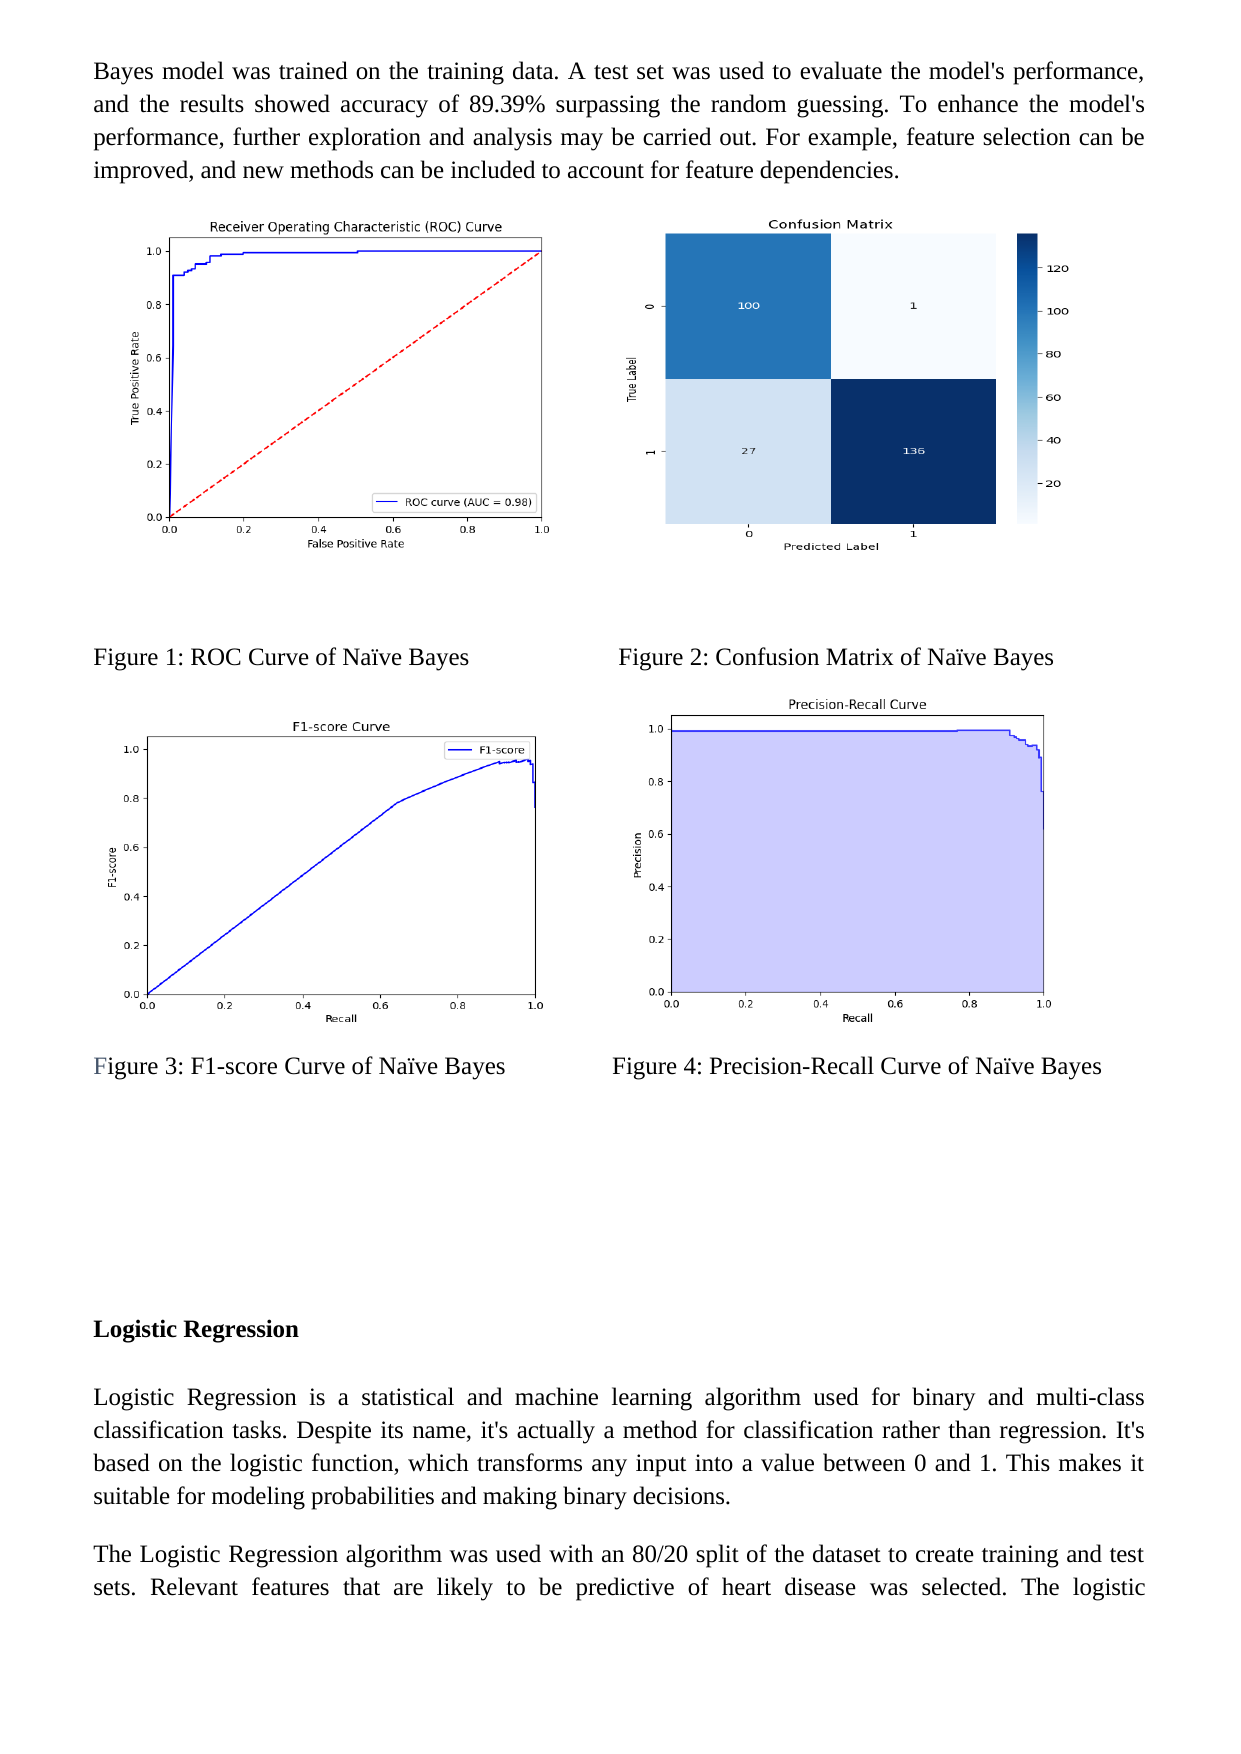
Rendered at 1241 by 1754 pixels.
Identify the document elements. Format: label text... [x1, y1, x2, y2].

picture [123, 213, 557, 557]
picture [618, 213, 1077, 557]
text Figure 3: F1-score Curve of Naïve Bayes Figure 4: Precision-Recall Curve of Naïve Bayes [93, 1051, 1147, 1080]
text Logistic Regression [93, 1314, 1145, 1343]
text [93, 1539, 1145, 1601]
picture [625, 691, 1058, 1031]
text Logistic Regression is a statistical and machine learning algorithm used for binary and multi-class classification tasks. Despite its name, it's actually a method for classification rather than regression. It's based on the logistic function, which transforms any input into a value between 0 and 1. This makes it suitable for modeling probabilities and making binary decisions. [93, 1382, 1145, 1510]
text Figure 1: ROC Curve of Naïve Bayes Figure 2: Confusion Matrix of Naïve Bayes [93, 642, 1147, 671]
picture [99, 714, 551, 1031]
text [93, 56, 1145, 184]
